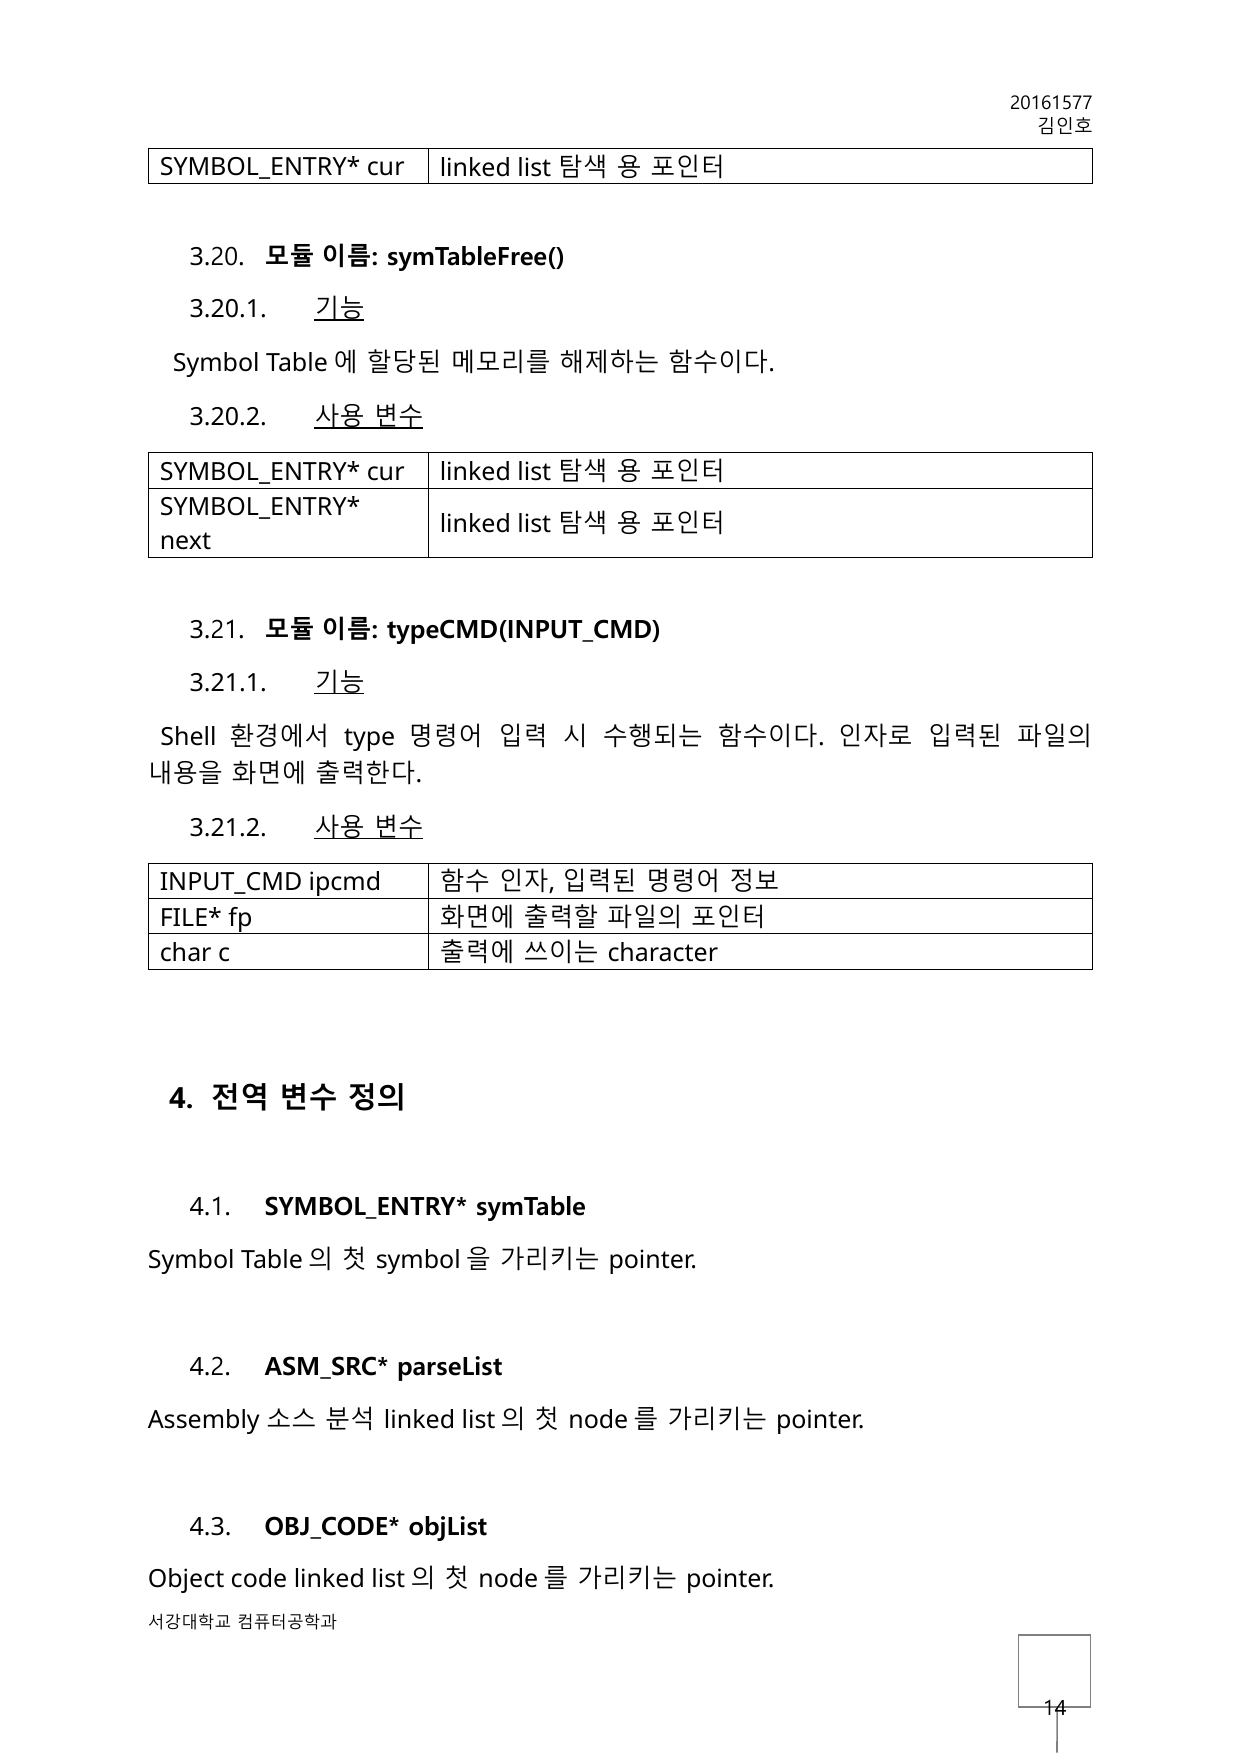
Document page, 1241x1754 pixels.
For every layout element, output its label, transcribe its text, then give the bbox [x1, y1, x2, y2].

table_cell linked list 탐색 용 포인터 [429, 489, 1092, 557]
text Object code linked list의 첫 node를 가리키는 pointer. [148, 1561, 1092, 1595]
table_cell FILE* fp [149, 899, 428, 933]
subtitle 사용 변수 [189, 809, 1092, 843]
table_cell 출력에 쓰이는 character [429, 934, 1092, 969]
table_header SYMBOL_ENTRY* cur [149, 453, 428, 487]
subtitle 모듈 이름: typeCMD(INPUT_CMD) [189, 611, 1092, 644]
text Assembly 소스 분석 linked list의 첫 node를 가리키는 pointer. [148, 1401, 1092, 1435]
subtitle 기능 [189, 664, 1092, 698]
text Symbol Table에 할당된 메모리를 해제하는 함수이다. [148, 344, 1092, 379]
subtitle 모듈 이름: symTableFree() [189, 238, 1092, 271]
table_cell SYMBOL_ENTRY* next [149, 489, 428, 557]
table_cell 화면에 출력할 파일의 포인터 [429, 899, 1092, 933]
text Shell 환경에서 type 명령어 입력 시 수행되는 함수이다. 인자로 입력된 파일의 내용을 화면에 출력한다. [148, 718, 1092, 789]
table_cell linked list 탐색 용 포인터 [429, 149, 1092, 183]
subtitle OBJ_CODE* objList [189, 1508, 1092, 1541]
table_cell SYMBOL_ENTRY* cur [149, 149, 428, 183]
subtitle ASM_SRC* parseList [189, 1348, 1092, 1382]
subtitle SYMBOL_ENTRY* symTable [189, 1188, 1092, 1222]
subtitle 전역 변수 정의 [169, 1077, 1072, 1115]
text Symbol Table의 첫 symbol을 가리키는 pointer. [148, 1241, 1092, 1276]
table_header linked list 탐색 용 포인터 [429, 453, 1092, 487]
table_header 함수 인자, 입력된 명령어 정보 [429, 864, 1092, 898]
subtitle 사용 변수 [189, 398, 1092, 433]
table_cell char c [149, 934, 428, 969]
table_header INPUT_CMD ipcmd [149, 864, 428, 898]
subtitle 기능 [189, 290, 1092, 325]
